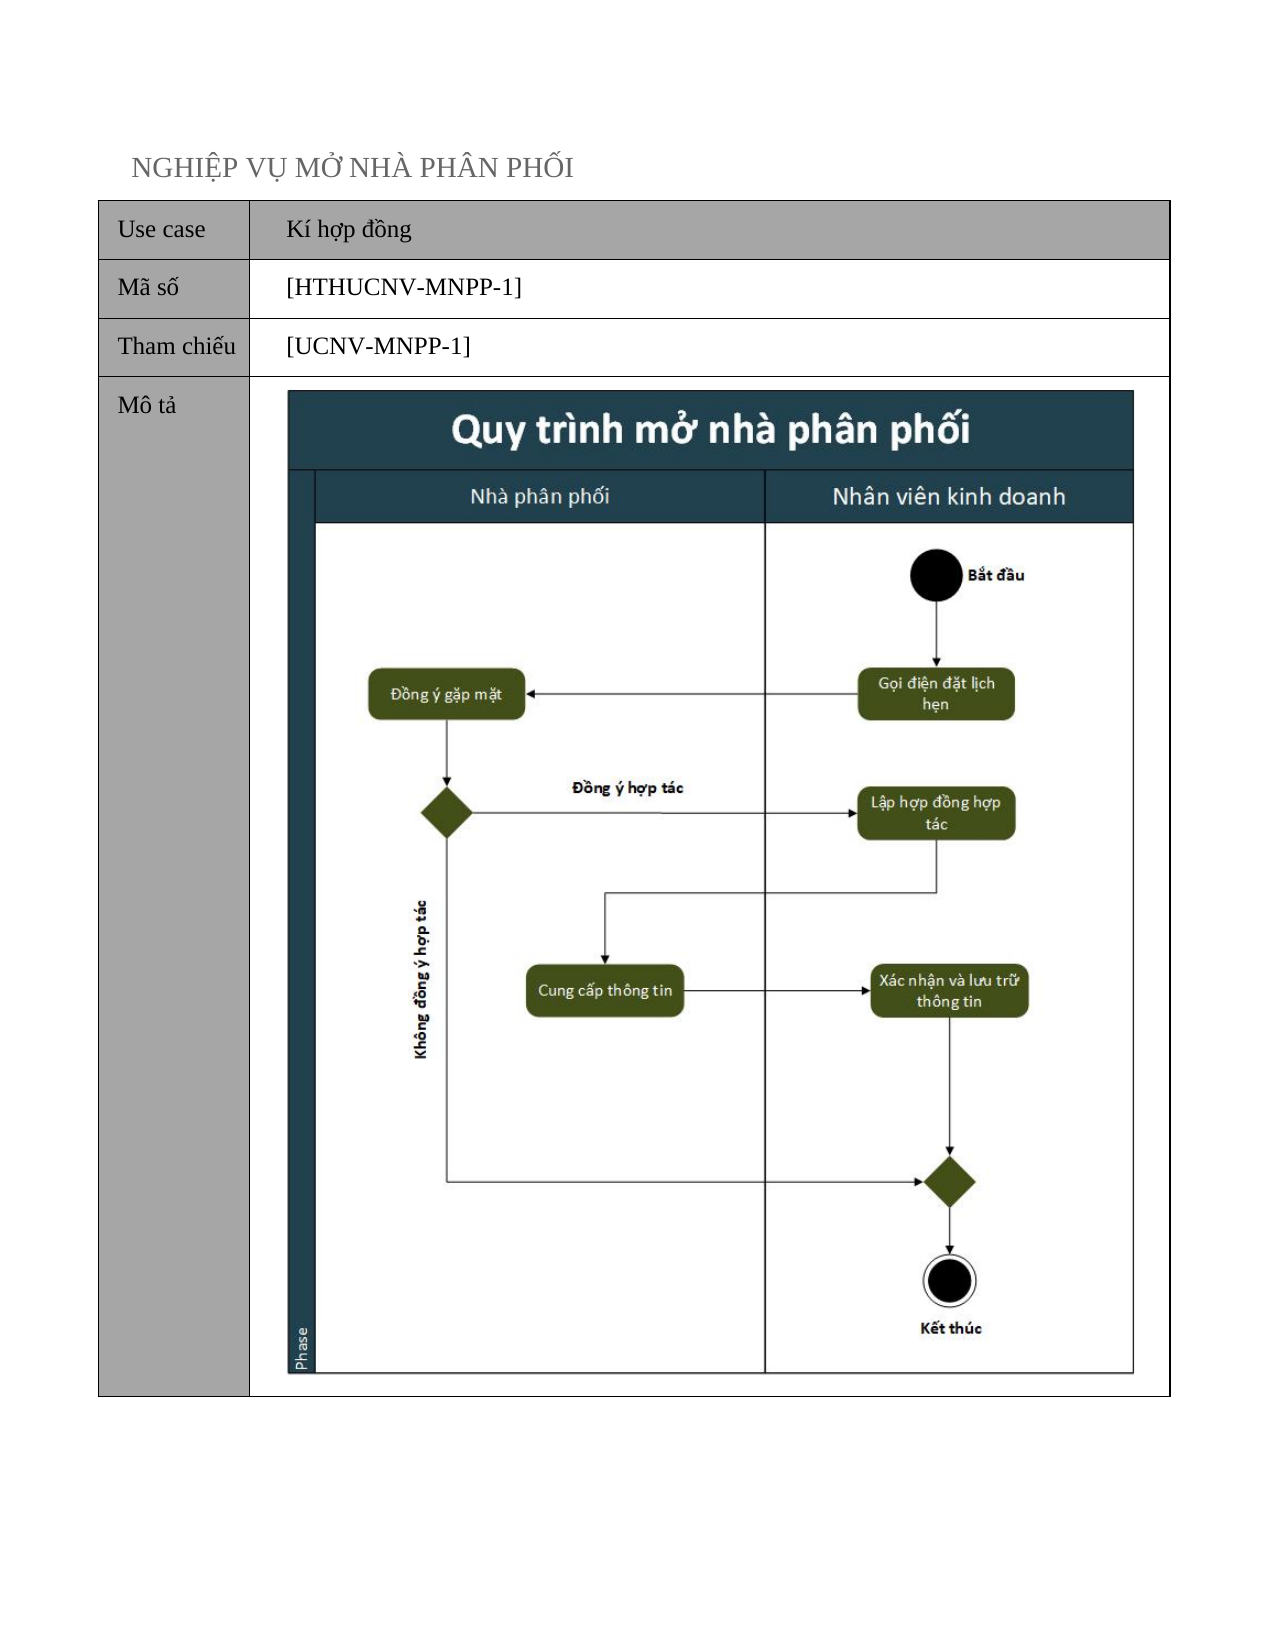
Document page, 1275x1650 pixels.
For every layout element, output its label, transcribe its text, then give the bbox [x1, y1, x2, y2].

table_cell Mô tả [99, 377, 249, 1396]
text NGHIỆP VỤ MỞ NHÀ PHÂN PHỐI [131, 150, 1125, 183]
table_cell Mã số [99, 260, 249, 318]
table_cell Tham chiếu [99, 319, 249, 376]
table_cell [HTHUCNV-MNPP-1] [250, 260, 1169, 318]
table_header Use case [99, 201, 249, 259]
table_header Kí hợp đồng [250, 201, 1169, 259]
picture [286, 389, 1135, 1380]
table_cell [250, 377, 1169, 1396]
table_cell [UCNV-MNPP-1] [250, 319, 1169, 376]
